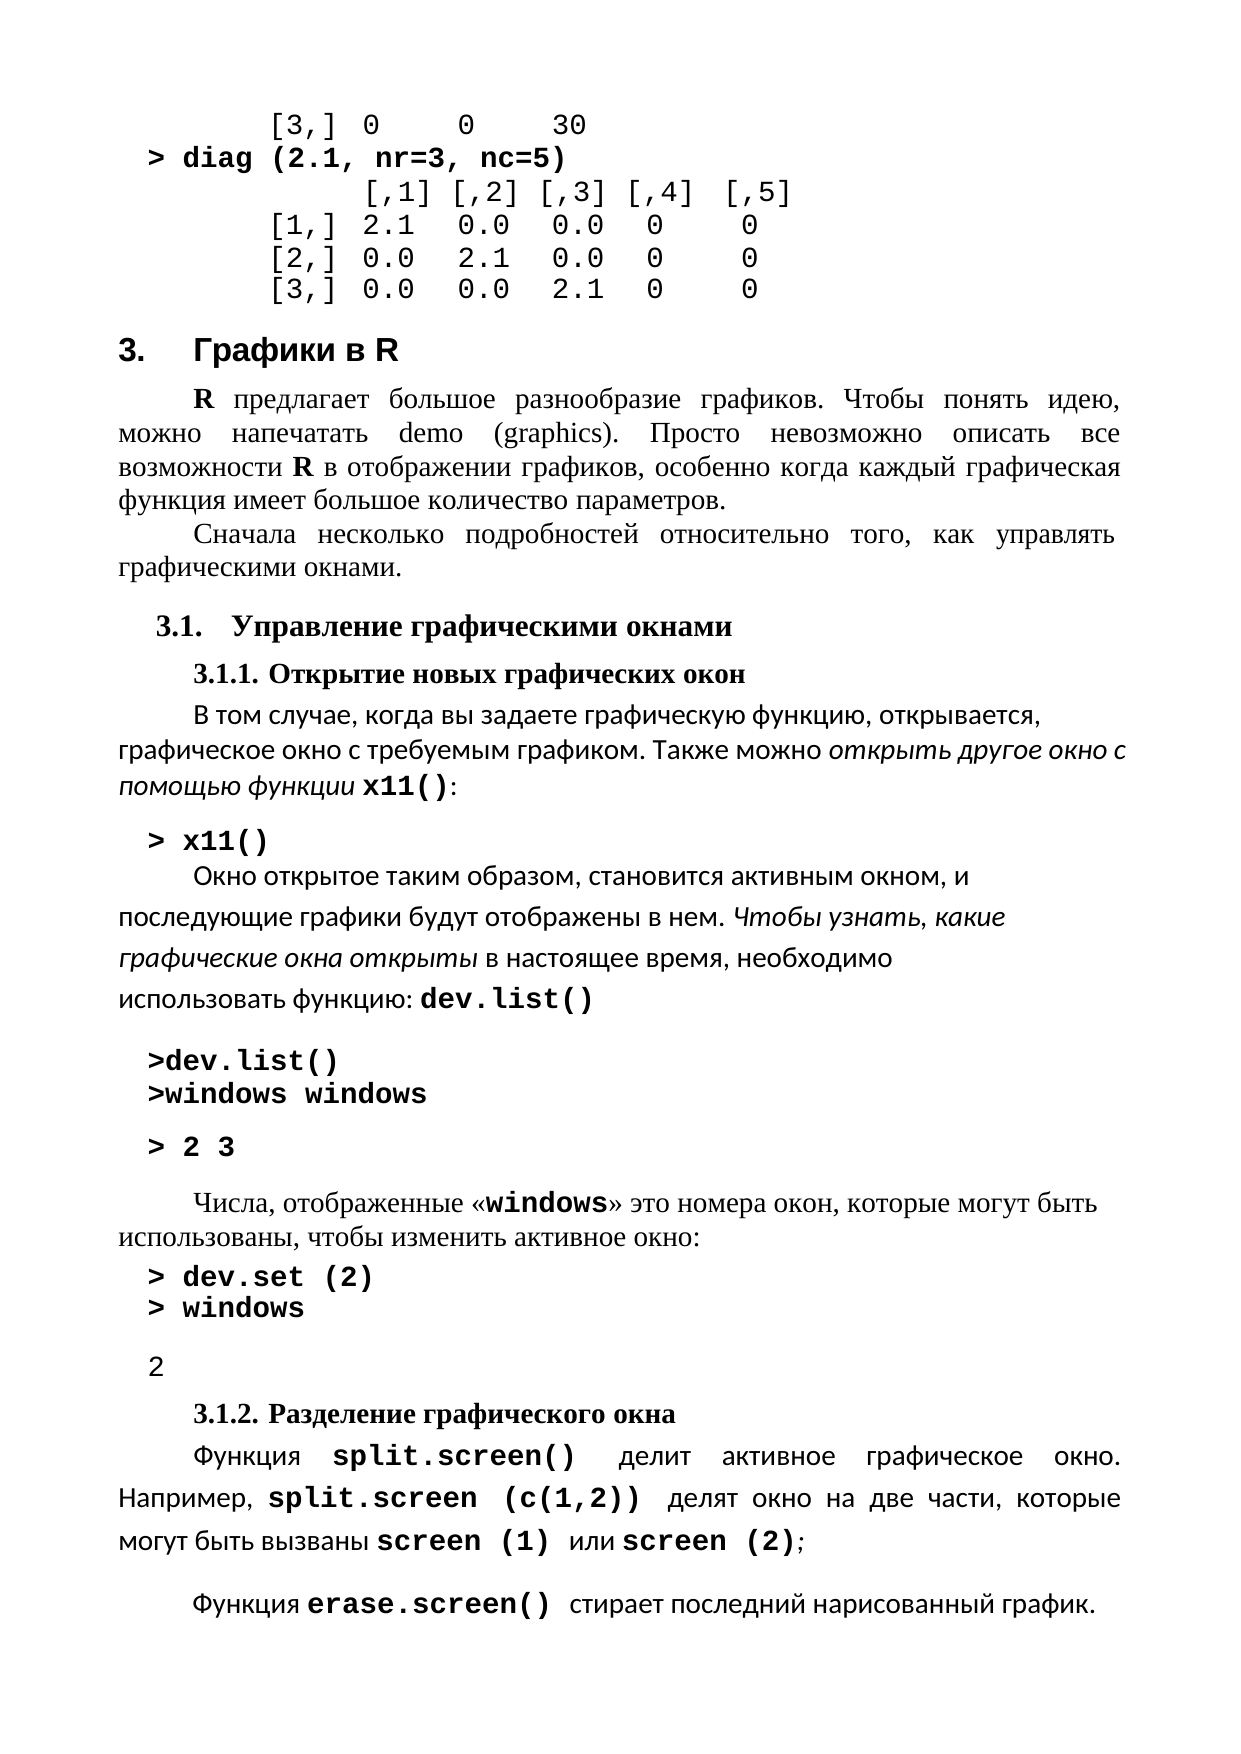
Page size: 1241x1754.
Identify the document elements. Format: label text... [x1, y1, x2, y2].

text > 2 3 [147, 1131, 1142, 1163]
subtitle Управление графическими окнами [156, 608, 1142, 644]
subtitle > dev.set (2) [147, 1260, 1142, 1293]
text >windows windows [147, 1077, 1142, 1110]
text [3,] 0 0 30 [268, 108, 1142, 141]
subtitle Графики в R [118, 330, 1142, 368]
text Функция erase.screen() стирает последний нарисованный график. [192, 1585, 1142, 1622]
text R предлагает большое разнообразие графиков. Чтобы понять идею, можно напечатать demo (graphics). Просто невозможно описать все возможности R в отображении графиков, особенно когда каждый графическая функция имеет большое количество параметров. [118, 382, 1121, 516]
text [3,] 0.0 0.0 2.1 0 0 [268, 274, 1142, 307]
text [2,] 0.0 2.1 0.0 0 0 [268, 241, 1142, 274]
subtitle >dev.list() [147, 1044, 1142, 1077]
text Функция split.screen() делит активное графическое окно. Например, split.screen (c(1,2)) делят окно на две части, которые могут быть вызваны screen (1) или screen (2); [118, 1437, 1122, 1559]
subtitle > diag (2.1, nr=3, nc=5) [147, 141, 1142, 174]
subtitle > x11() [147, 825, 1142, 857]
text [,1] [,2] [,3] [,4] [,5] [363, 175, 1142, 208]
text Числа, отображенные «windows» это номера окон, которые могут быть использованы, чтобы изменить активное окно: [118, 1184, 1142, 1252]
text Окно открытое таким образом, становится активным окном, и последующие графики будут отображены в нем. Чтобы узнать, какие графические окна открыты в настоящее время, необходимо использовать функцию: dev.list() [118, 857, 1050, 1017]
subtitle Открытие новых графических окон [193, 656, 1142, 690]
text > windows [147, 1293, 1142, 1326]
text [1,] 2.1 0.0 0.0 0 0 [268, 208, 1142, 241]
subtitle Разделение графического окна [193, 1396, 1142, 1430]
text 2 [147, 1352, 1142, 1385]
text В том случае, когда вы задаете графическую функцию, открывается, графическое окно с требуемым графиком. Также можно открыть другое окно с помощью функции x11(): [118, 696, 1142, 804]
text Сначала несколько подробностей относительно того, как управлять графическими окнами. [118, 516, 1121, 583]
